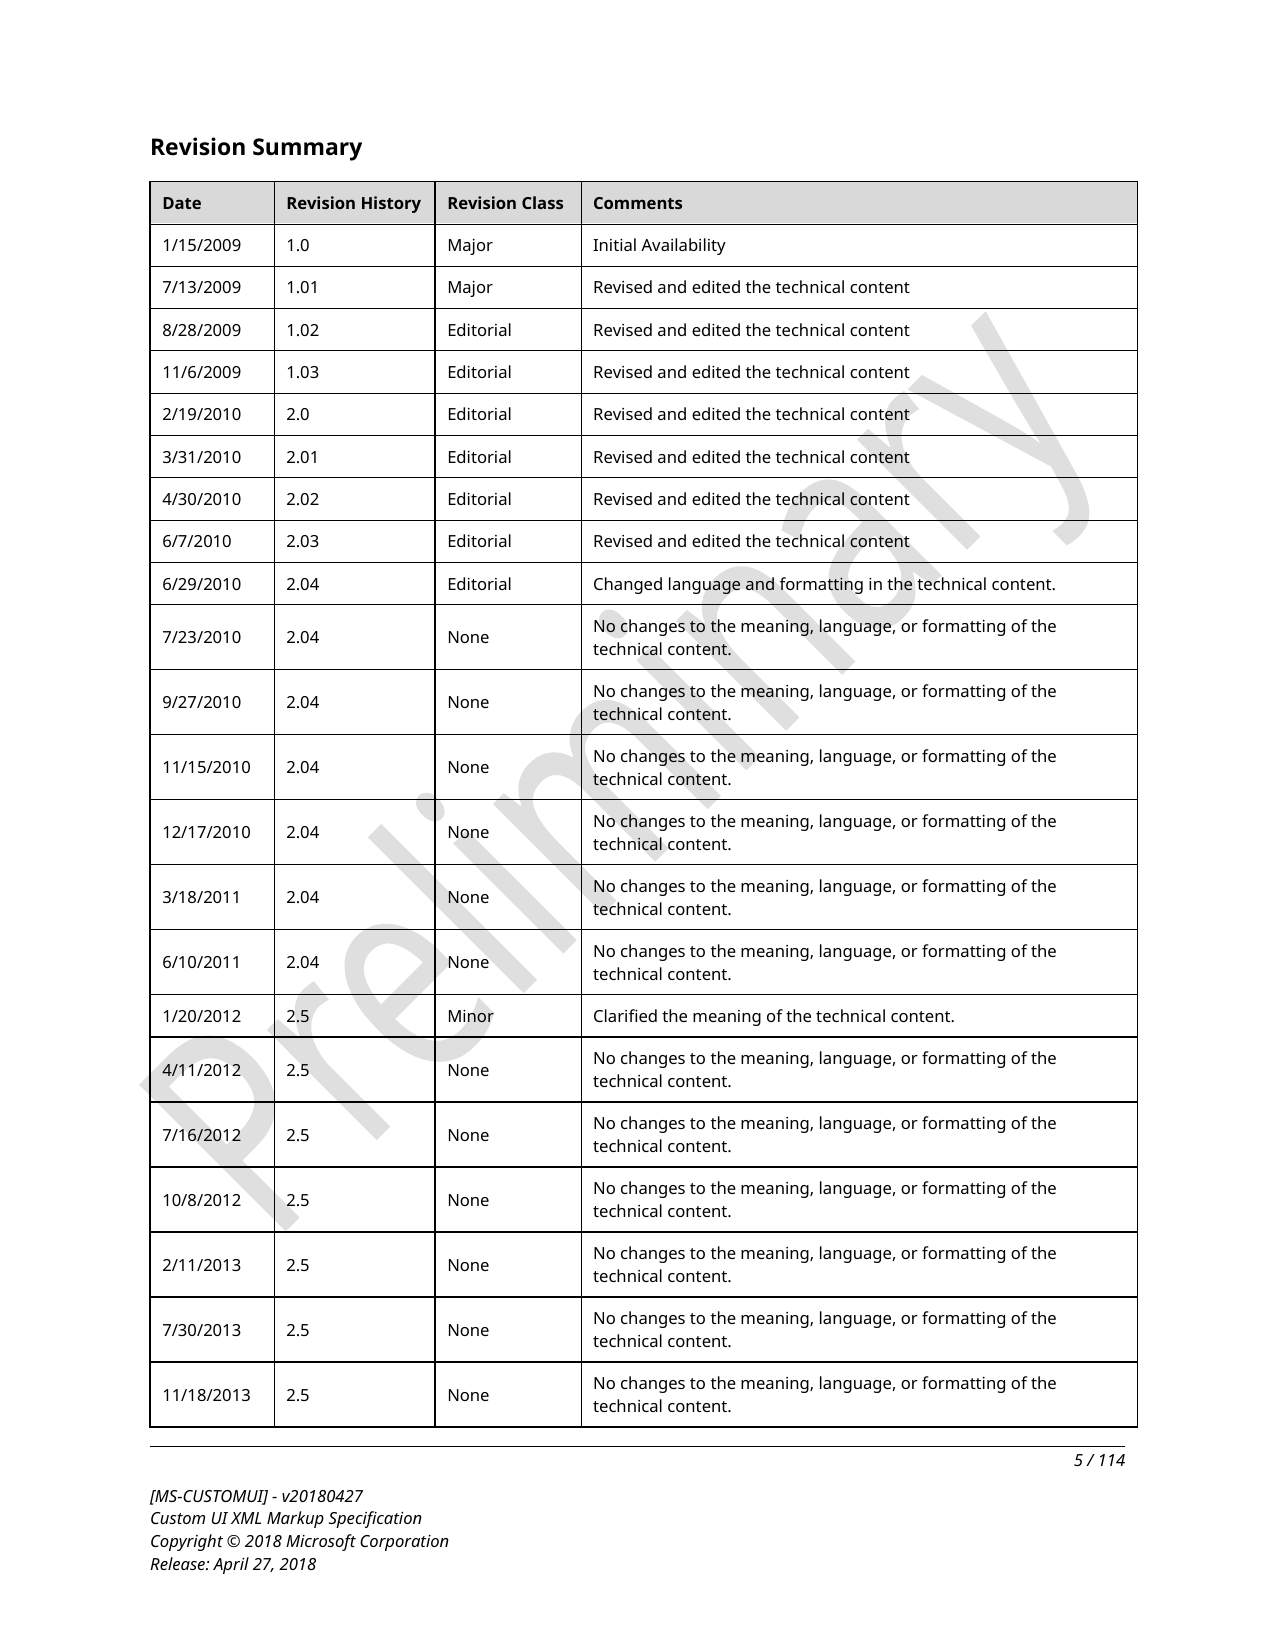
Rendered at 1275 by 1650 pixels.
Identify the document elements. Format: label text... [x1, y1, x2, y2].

table_cell None [436, 670, 581, 734]
table_cell 7/13/2009 [151, 267, 274, 308]
table_cell 2.5 [275, 1363, 434, 1426]
table_cell None [436, 1103, 581, 1166]
table_cell Major [436, 267, 581, 308]
table_cell 1.03 [275, 351, 434, 393]
table_cell Revised and edited the technical content [582, 394, 1137, 435]
table_cell No changes to the meaning, language, or formatting of the technical content. [582, 670, 1137, 734]
table_cell 7/23/2010 [151, 605, 274, 669]
table_cell 4/30/2010 [151, 478, 274, 519]
table_header Date [151, 182, 274, 223]
table_cell No changes to the meaning, language, or formatting of the technical content. [582, 865, 1137, 929]
table_cell 1.01 [275, 267, 434, 308]
table_cell None [436, 930, 581, 994]
table_cell Editorial [436, 563, 581, 604]
table_cell 2.5 [275, 1298, 434, 1361]
table_cell 7/30/2013 [151, 1298, 274, 1361]
table_cell 2.5 [275, 1038, 434, 1101]
table_cell 2.04 [275, 865, 434, 929]
table_cell No changes to the meaning, language, or formatting of the technical content. [582, 1168, 1137, 1231]
table_cell 11/18/2013 [151, 1363, 274, 1426]
table_cell 1.02 [275, 309, 434, 350]
table_cell 2.5 [275, 1103, 434, 1166]
table_cell None [436, 1233, 581, 1296]
table_cell 8/28/2009 [151, 309, 274, 350]
table_cell Clarified the meaning of the technical content. [582, 995, 1137, 1036]
table_cell 2.0 [275, 394, 434, 435]
table_cell 2.04 [275, 735, 434, 799]
table_cell None [436, 1168, 581, 1231]
table_cell None [436, 735, 581, 799]
table_cell 2/11/2013 [151, 1233, 274, 1296]
table_cell Editorial [436, 478, 581, 519]
table_cell 4/11/2012 [151, 1038, 274, 1101]
table_cell Revised and edited the technical content [582, 267, 1137, 308]
table_cell 2.5 [275, 1168, 434, 1231]
table_cell No changes to the meaning, language, or formatting of the technical content. [582, 735, 1137, 799]
table_cell 2.5 [275, 1233, 434, 1296]
table_cell No changes to the meaning, language, or formatting of the technical content. [582, 930, 1137, 994]
table_cell 9/27/2010 [151, 670, 274, 734]
table_cell 2.03 [275, 521, 434, 562]
table_cell 2.04 [275, 800, 434, 864]
table_cell 11/6/2009 [151, 351, 274, 393]
table_cell 7/16/2012 [151, 1103, 274, 1166]
table_cell Revised and edited the technical content [582, 478, 1137, 519]
text Revision Summary [150, 131, 1125, 162]
table_cell 3/18/2011 [151, 865, 274, 929]
table_cell 2.04 [275, 563, 434, 604]
table_header Revision Class [436, 182, 581, 223]
table_cell Revised and edited the technical content [582, 351, 1137, 393]
table_cell None [436, 1363, 581, 1426]
table_cell Revised and edited the technical content [582, 521, 1137, 562]
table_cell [582, 1363, 1137, 1426]
table_cell Major [436, 225, 581, 266]
table_cell None [436, 1038, 581, 1101]
table_cell No changes to the meaning, language, or formatting of the technical content. [582, 1038, 1137, 1101]
table_cell 2.04 [275, 930, 434, 994]
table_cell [582, 1298, 1137, 1361]
table_cell Initial Availability [582, 225, 1137, 266]
table_cell No changes to the meaning, language, or formatting of the technical content. [582, 800, 1137, 864]
table_cell 6/29/2010 [151, 563, 274, 604]
table_cell None [436, 865, 581, 929]
table_header Comments [582, 182, 1137, 223]
table_cell 6/7/2010 [151, 521, 274, 562]
table_cell Revised and edited the technical content [582, 309, 1137, 350]
table_cell 3/31/2010 [151, 436, 274, 477]
table_cell 2.5 [275, 995, 434, 1036]
table_cell No changes to the meaning, language, or formatting of the technical content. [582, 1103, 1137, 1166]
table_cell None [436, 605, 581, 669]
table_cell 11/15/2010 [151, 735, 274, 799]
table_cell Minor [436, 995, 581, 1036]
table_cell 6/10/2011 [151, 930, 274, 994]
table_cell Editorial [436, 521, 581, 562]
table_cell 1.0 [275, 225, 434, 266]
table_cell 2/19/2010 [151, 394, 274, 435]
table_cell None [436, 800, 581, 864]
table_cell Revised and edited the technical content [582, 436, 1137, 477]
table_cell 12/17/2010 [151, 800, 274, 864]
table_cell No changes to the meaning, language, or formatting of the technical content. [582, 1233, 1137, 1296]
table_cell Changed language and formatting in the technical content. [582, 563, 1137, 604]
table_cell 2.01 [275, 436, 434, 477]
table_cell Editorial [436, 351, 581, 393]
table_cell Editorial [436, 309, 581, 350]
table_cell None [436, 1298, 581, 1361]
table_cell Editorial [436, 436, 581, 477]
table_cell 1/15/2009 [151, 225, 274, 266]
table_cell 2.04 [275, 605, 434, 669]
table_header Revision History [275, 182, 434, 223]
table_cell 2.02 [275, 478, 434, 519]
table_cell 1/20/2012 [151, 995, 274, 1036]
table_cell Editorial [436, 394, 581, 435]
table_cell No changes to the meaning, language, or formatting of the technical content. [582, 605, 1137, 669]
table_cell 2.04 [275, 670, 434, 734]
table_cell 10/8/2012 [151, 1168, 274, 1231]
